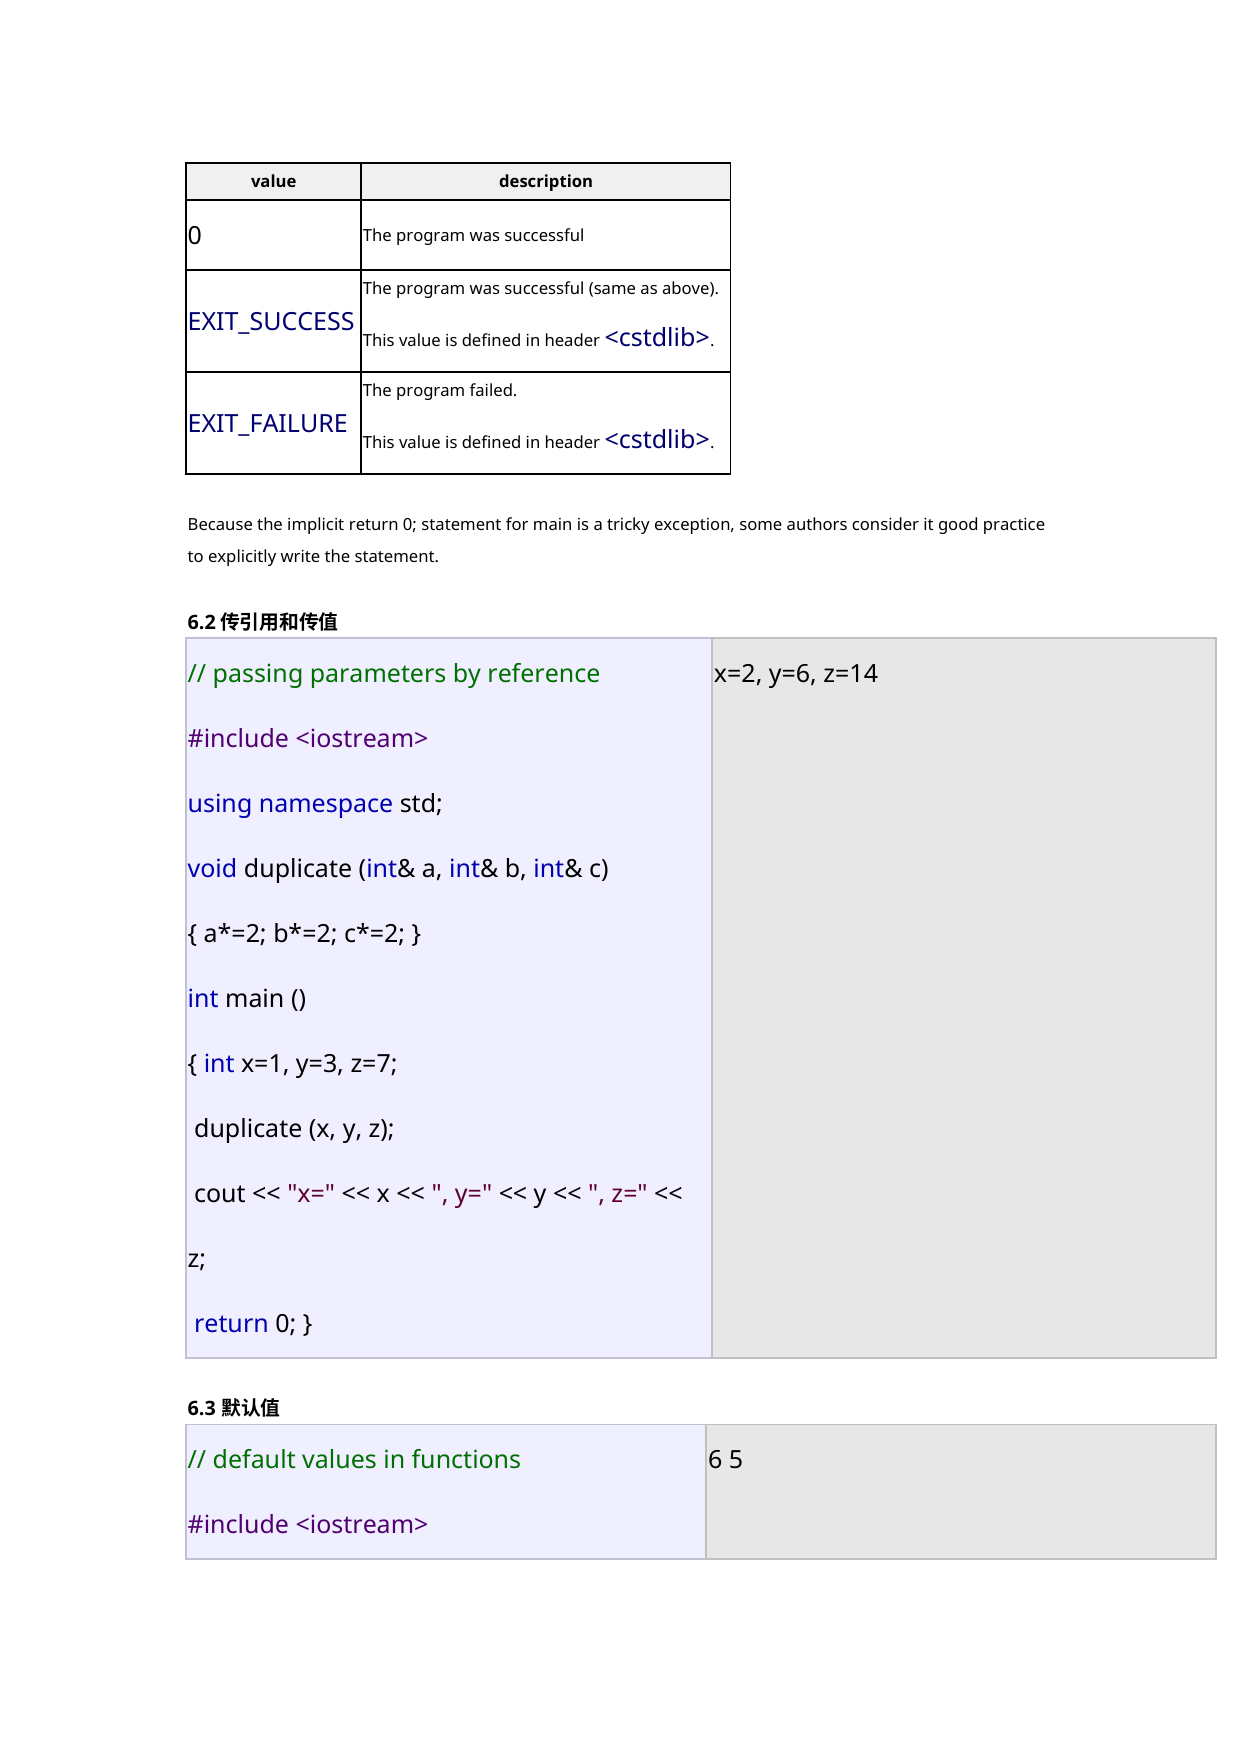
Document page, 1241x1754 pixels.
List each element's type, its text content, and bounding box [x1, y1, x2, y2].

table_header description [362, 164, 730, 199]
table_cell EXIT_SUCCESS [187, 271, 360, 371]
table_cell The program failed. This value is defined in header <cstdlib>. [362, 373, 730, 473]
table_header 6 5 [707, 1425, 1215, 1558]
text Because the implicit return 0; statement for main is a tricky exception, some authors consider it good practice to explicitly write the statement. [187, 475, 1053, 572]
text 6.3 默认值 [187, 1391, 1053, 1423]
table_header // passing parameters by reference #include <iostream> using namespace std; void duplicate (int& a, int& b, int& c) { a*=2; b*=2; c*=2; } int main () { int x=1, y=3, z=7; duplicate (x, y, z); cout << "x=" << x << ", y=" << y << ", z=" << z; return 0; } [187, 639, 711, 1357]
table_cell EXIT_FAILURE [187, 373, 360, 473]
text 6.2传引用和传值 [187, 605, 1053, 637]
table_header x=2, y=6, z=14 [713, 639, 1215, 1357]
table_cell The program was successful [362, 201, 730, 269]
table_cell The program was successful (same as above). This value is defined in header <cstdlib>. [362, 271, 730, 371]
table_cell 0 [187, 201, 360, 269]
table_header value [187, 164, 360, 199]
